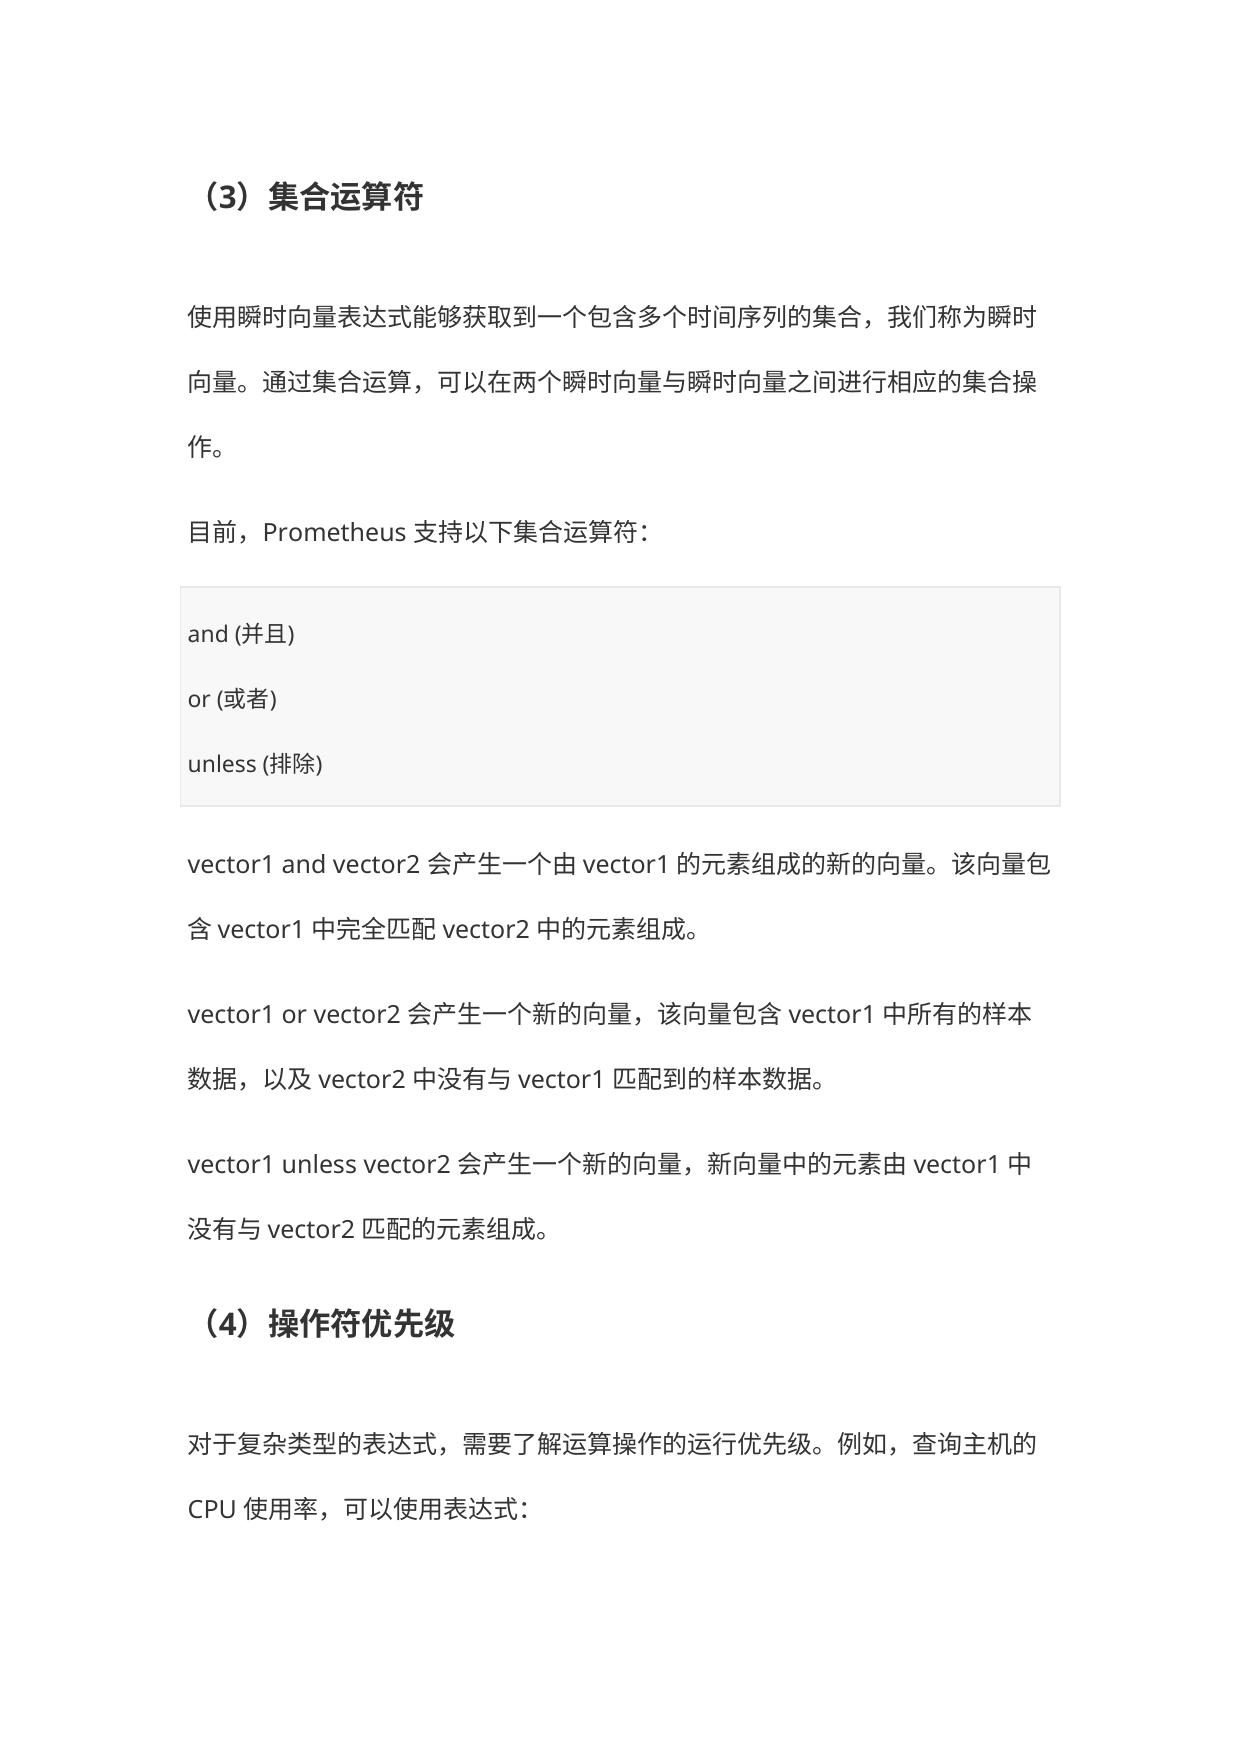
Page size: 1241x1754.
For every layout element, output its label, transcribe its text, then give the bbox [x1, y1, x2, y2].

text and (并且) or (或者) unless (排除) [181, 588, 1059, 805]
text vector1 and vector2 会产生一个由 vector1 的元素组成的新的向量。该向量包含vector1 中完全匹配 vector2 中的元素组成。 [187, 831, 1053, 961]
text 使用瞬时向量表达式能够获取到一个包含多个时间序列的集合，我们称为瞬时向量。通过集合运算，可以在两个瞬时向量与瞬时向量之间进行相应的集合操作。 [187, 283, 1053, 478]
subtitle （3）集合运算符 [187, 162, 1053, 227]
text 对于复杂类型的表达式，需要了解运算操作的运行优先级。例如，查询主机的 CPU 使用率，可以使用表达式： [187, 1410, 1053, 1540]
text 目前，Prometheus 支持以下集合运算符： [187, 498, 1053, 563]
text vector1 or vector2 会产生一个新的向量，该向量包含 vector1 中所有的样本数据，以及 vector2 中没有与 vector1 匹配到的样本数据。 [187, 981, 1053, 1111]
subtitle （4）操作符优先级 [187, 1290, 1053, 1355]
text vector1 unless vector2 会产生一个新的向量，新向量中的元素由 vector1 中没有与vector2 匹配的元素组成。 [187, 1131, 1053, 1261]
